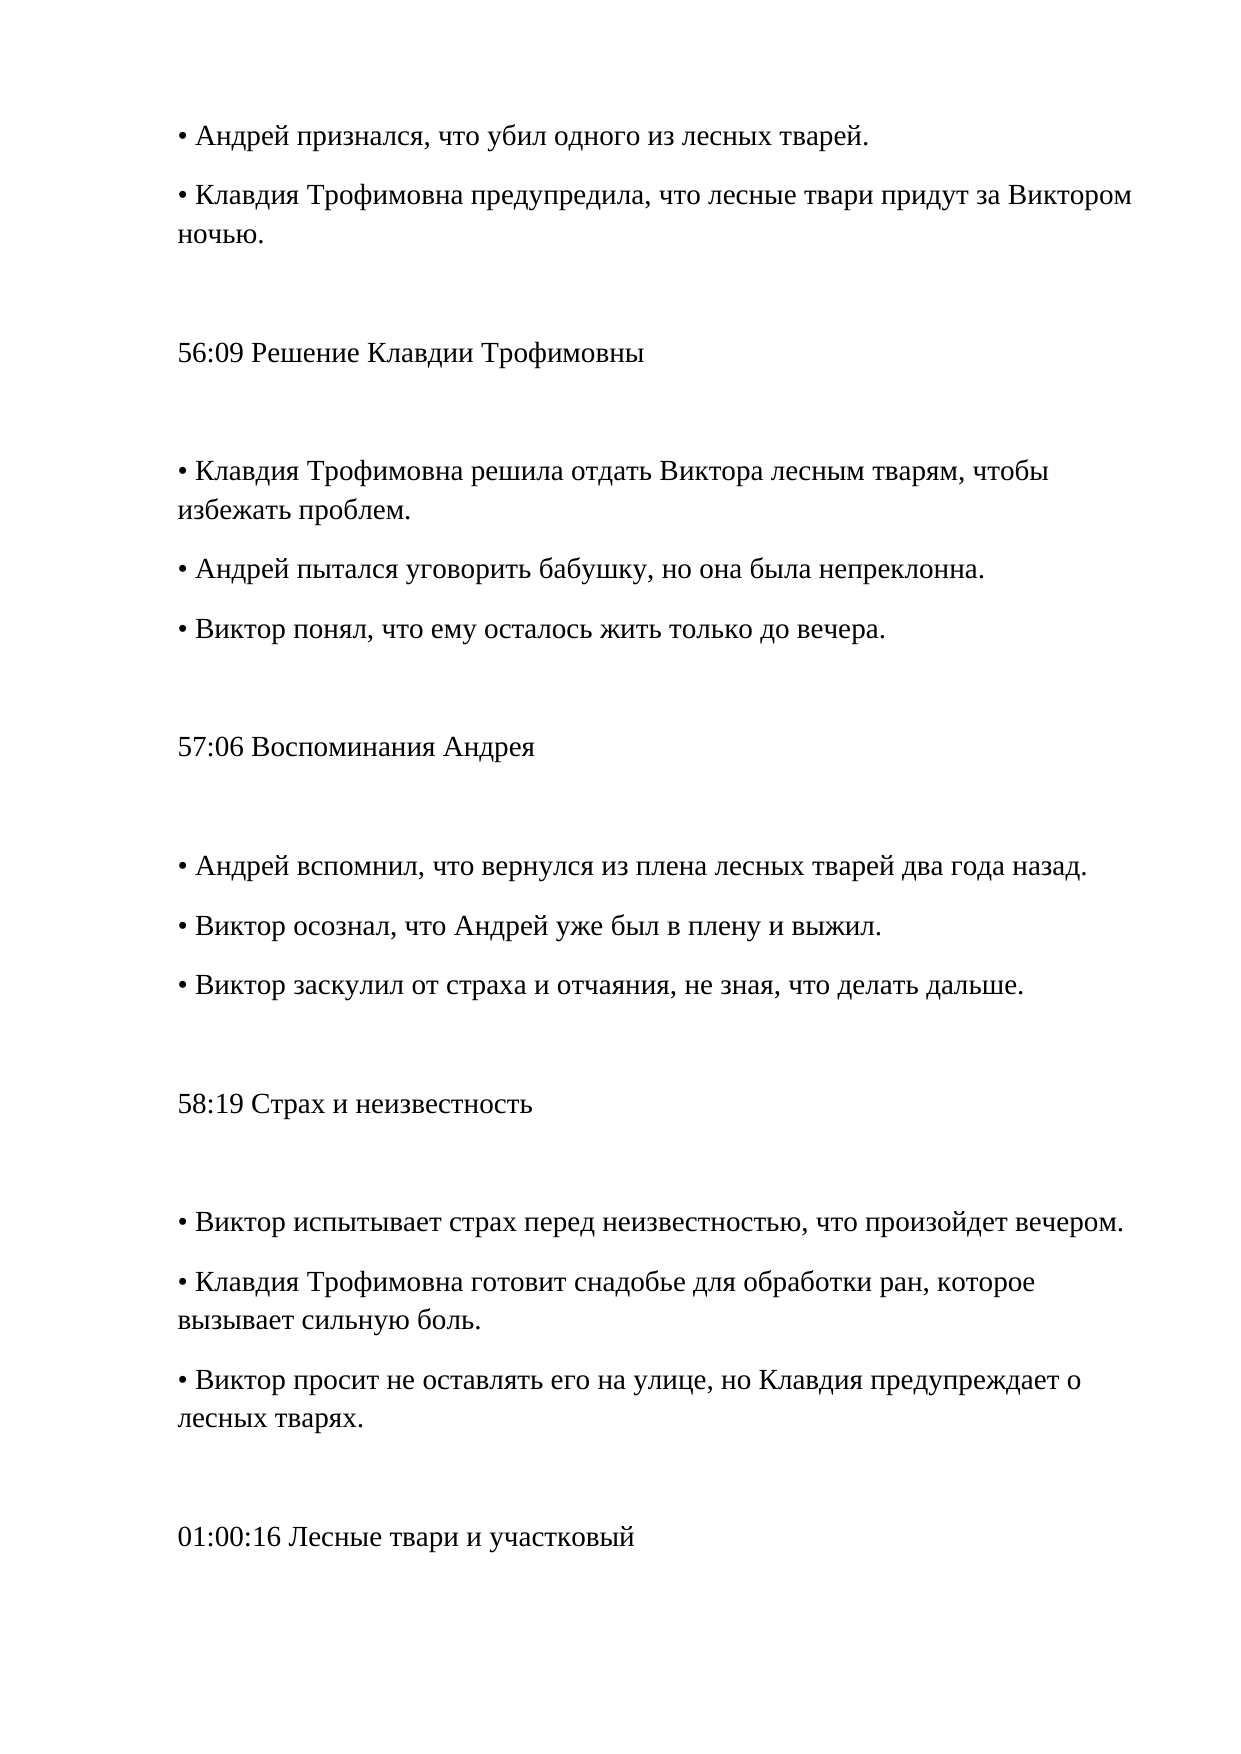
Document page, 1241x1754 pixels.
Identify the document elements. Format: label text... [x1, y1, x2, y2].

text 58:19 Страх и неизвестность [177, 1086, 1152, 1119]
text • Клавдия Трофимовна предупредила, что лесные твари придут за Виктором ночью. [177, 177, 1152, 249]
text 01:00:16 Лесные твари и участковый [177, 1519, 1152, 1553]
text • Клавдия Трофимовна готовит снадобье для обработки ран, которое вызывает сильную боль. [177, 1264, 1152, 1336]
text 56:09 Решение Клавдии Трофимовны [177, 335, 1152, 368]
text • Виктор просит не оставлять его на улице, но Клавдия предупреждает о лесных тварях. [177, 1362, 1152, 1434]
text • Виктор осознал, что Андрей уже был в плену и выжил. [177, 908, 1152, 941]
text • Андрей пытался уговорить бабушку, но она была непреклонна. [177, 551, 1152, 585]
text • Виктор понял, что ему осталось жить только до вечера. [177, 611, 1152, 644]
text 57:06 Воспоминания Андрея [177, 729, 1152, 763]
text • Виктор заскулил от страха и отчаяния, не зная, что делать дальше. [177, 967, 1152, 1001]
text • Андрей признался, что убил одного из лесных тварей. [177, 118, 1152, 152]
text • Андрей вспомнил, что вернулся из плена лесных тварей два года назад. [177, 848, 1152, 882]
text • Виктор испытывает страх перед неизвестностью, что произойдет вечером. [177, 1204, 1152, 1238]
text • Клавдия Трофимовна решила отдать Виктора лесным тварям, чтобы избежать проблем. [177, 453, 1152, 526]
